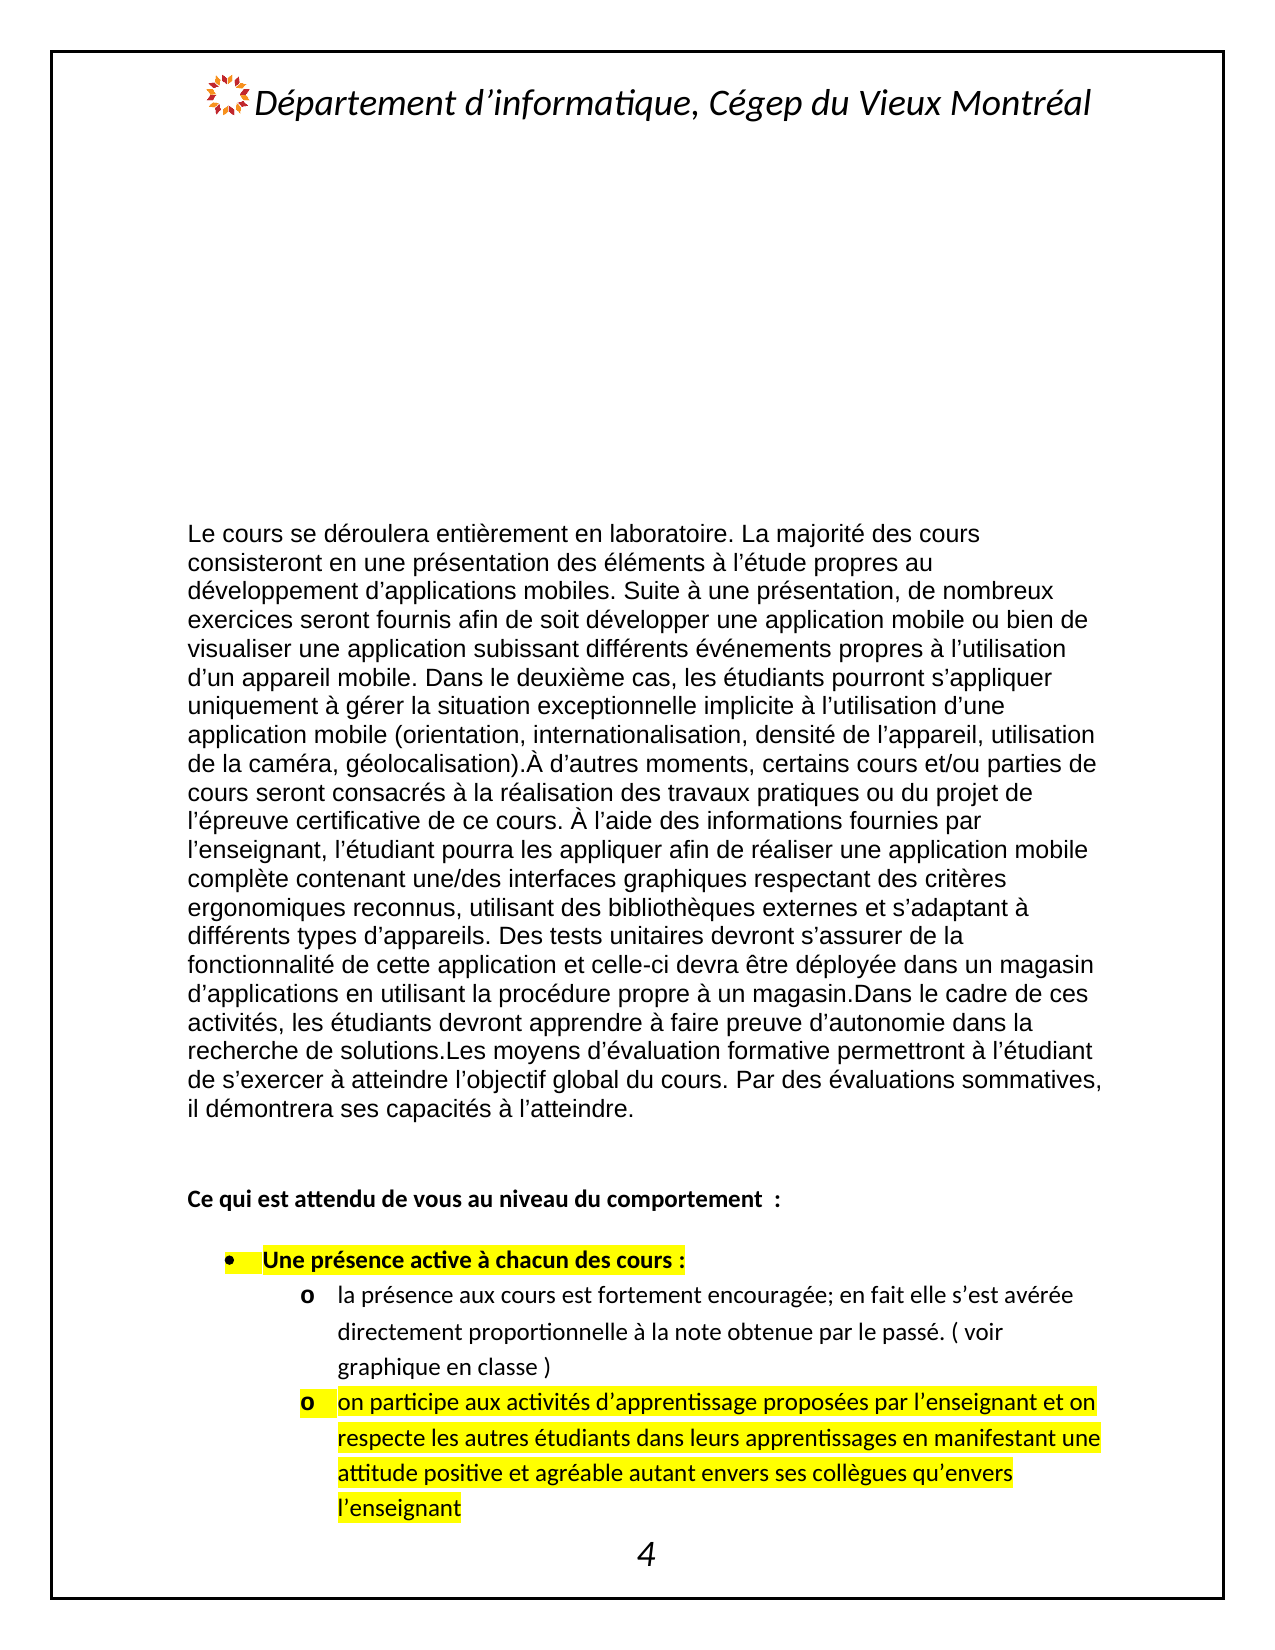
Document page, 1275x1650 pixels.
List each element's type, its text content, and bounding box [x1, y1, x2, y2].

list Une présence active à chacun des cours : [225, 1244, 1107, 1275]
picture [199, 73, 255, 116]
list on participe aux activités d’apprentissage proposées par l’enseignant et on respecte les autres étudiants dans leurs apprentissages en manifestant une attitude positive et agréable autant envers ses collègues qu’envers l’enseignant [300, 1386, 1107, 1523]
list la présence aux cours est fortement encouragée; en fait elle s’est avérée directement proportionnelle à la note obtenue par le passé. ( voir graphique en classe ) [300, 1279, 1107, 1381]
text Ce qui est attendu de vous au niveau du comportement : [187, 1183, 1107, 1214]
